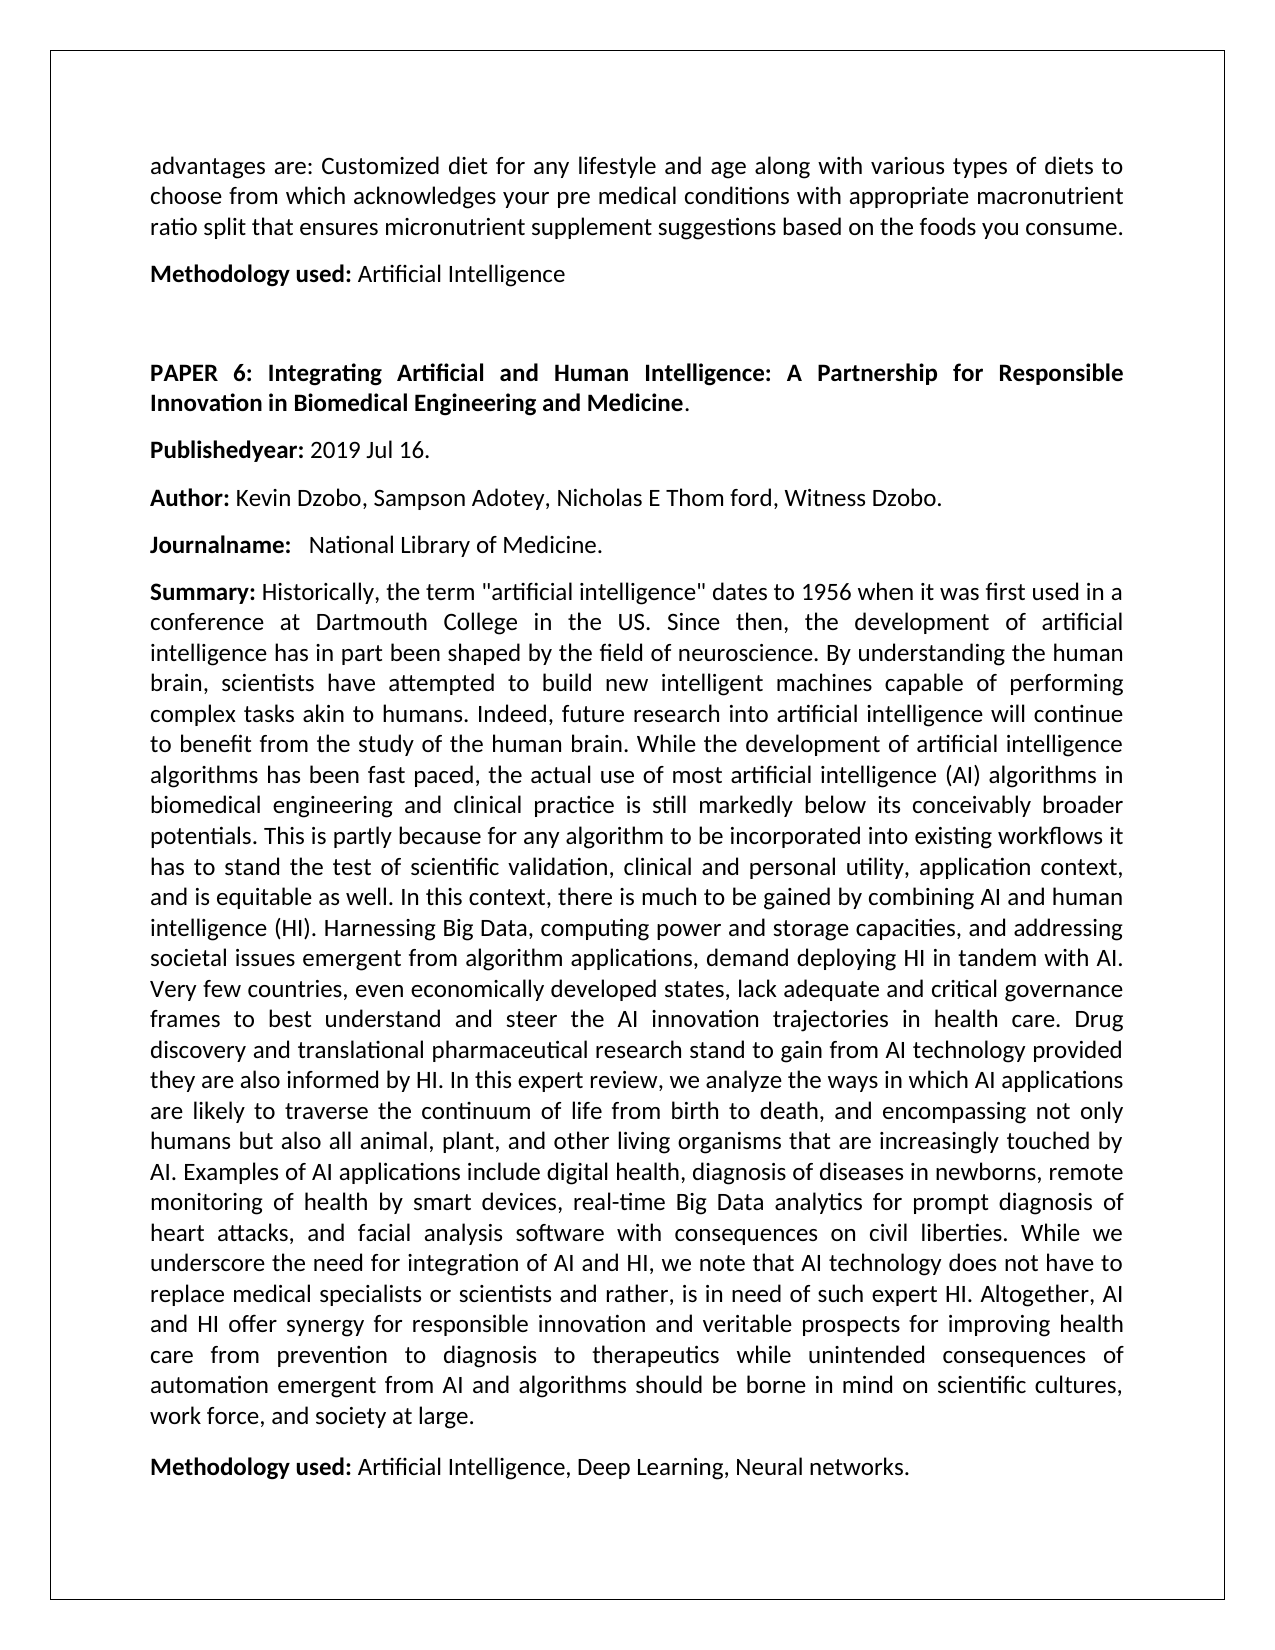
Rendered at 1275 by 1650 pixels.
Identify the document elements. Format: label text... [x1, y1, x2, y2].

text PAPER 6: Integrating Artificial and Human Intelligence: A Partnership for Responsible Innovation in Biomedical Engineering and Medicine. [150, 357, 1125, 418]
text Methodology used: Artificial Intelligence, Deep Learning, Neural networks. [150, 1451, 1125, 1482]
text Publishedyear: 2019 Jul 16. [150, 434, 1125, 465]
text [150, 150, 1125, 242]
text Journalname: National Library of Medicine. [150, 529, 1125, 559]
text Summary: Historically, the term "artificial intelligence" dates to 1956 when it was first used in a conference at Dartmouth College in the US. Since then, the development of artificial intelligence has in part been shaped by the field of neuroscience. By understanding the human brain, scientists have attempted to build new intelligent machines capable of performing complex tasks akin to humans. Indeed, future research into artificial intelligence will continue to benefit from the study of the human brain. While the development of artificial intelligence algorithms has been fast paced, the actual use of most artificial intelligence (AI) algorithms in biomedical engineering and clinical practice is still markedly below its conceivably broader potentials. This is partly because for any algorithm to be incorporated into existing workflows it has to stand the test of scientific validation, clinical and personal utility, application context, and is equitable as well. In this context, there is much to be gained by combining AI and human intelligence (HI). Harnessing Big Data, computing power and storage capacities, and addressing societal issues emergent from algorithm applications, demand deploying HI in tandem with AI. Very few countries, even economically developed states, lack adequate and critical governance frames to best understand and steer the AI innovation trajectories in health care. Drug discovery and translational pharmaceutical research stand to gain from AI technology provided they are also informed by HI. In this expert review, we analyze the ways in which AI applications are likely to traverse the continuum of life from birth to death, and encompassing not only humans but also all animal, plant, and other living organisms that are increasingly touched by AI. Examples of AI applications include digital health, diagnosis of diseases in newborns, remote monitoring of health by smart devices, real-time Big Data analytics for prompt diagnosis of heart attacks, and facial analysis software with consequences on civil liberties. While we underscore the need for integration of AI and HI, we note that AI technology does not have to replace medical specialists or scientists and rather, is in need of such expert HI. Altogether, AI and HI offer synergy for responsible innovation and veritable prospects for improving health care from prevention to diagnosis to therapeutics while unintended consequences of automation emergent from AI and algorithms should be borne in mind on scientific cultures, work force, and society at large. [150, 576, 1125, 1431]
text Methodology used: Artificial Intelligence [150, 258, 1125, 289]
text Author: Kevin Dzobo, Sampson Adotey, Nicholas E Thom ford, Witness Dzobo. [150, 482, 1125, 512]
